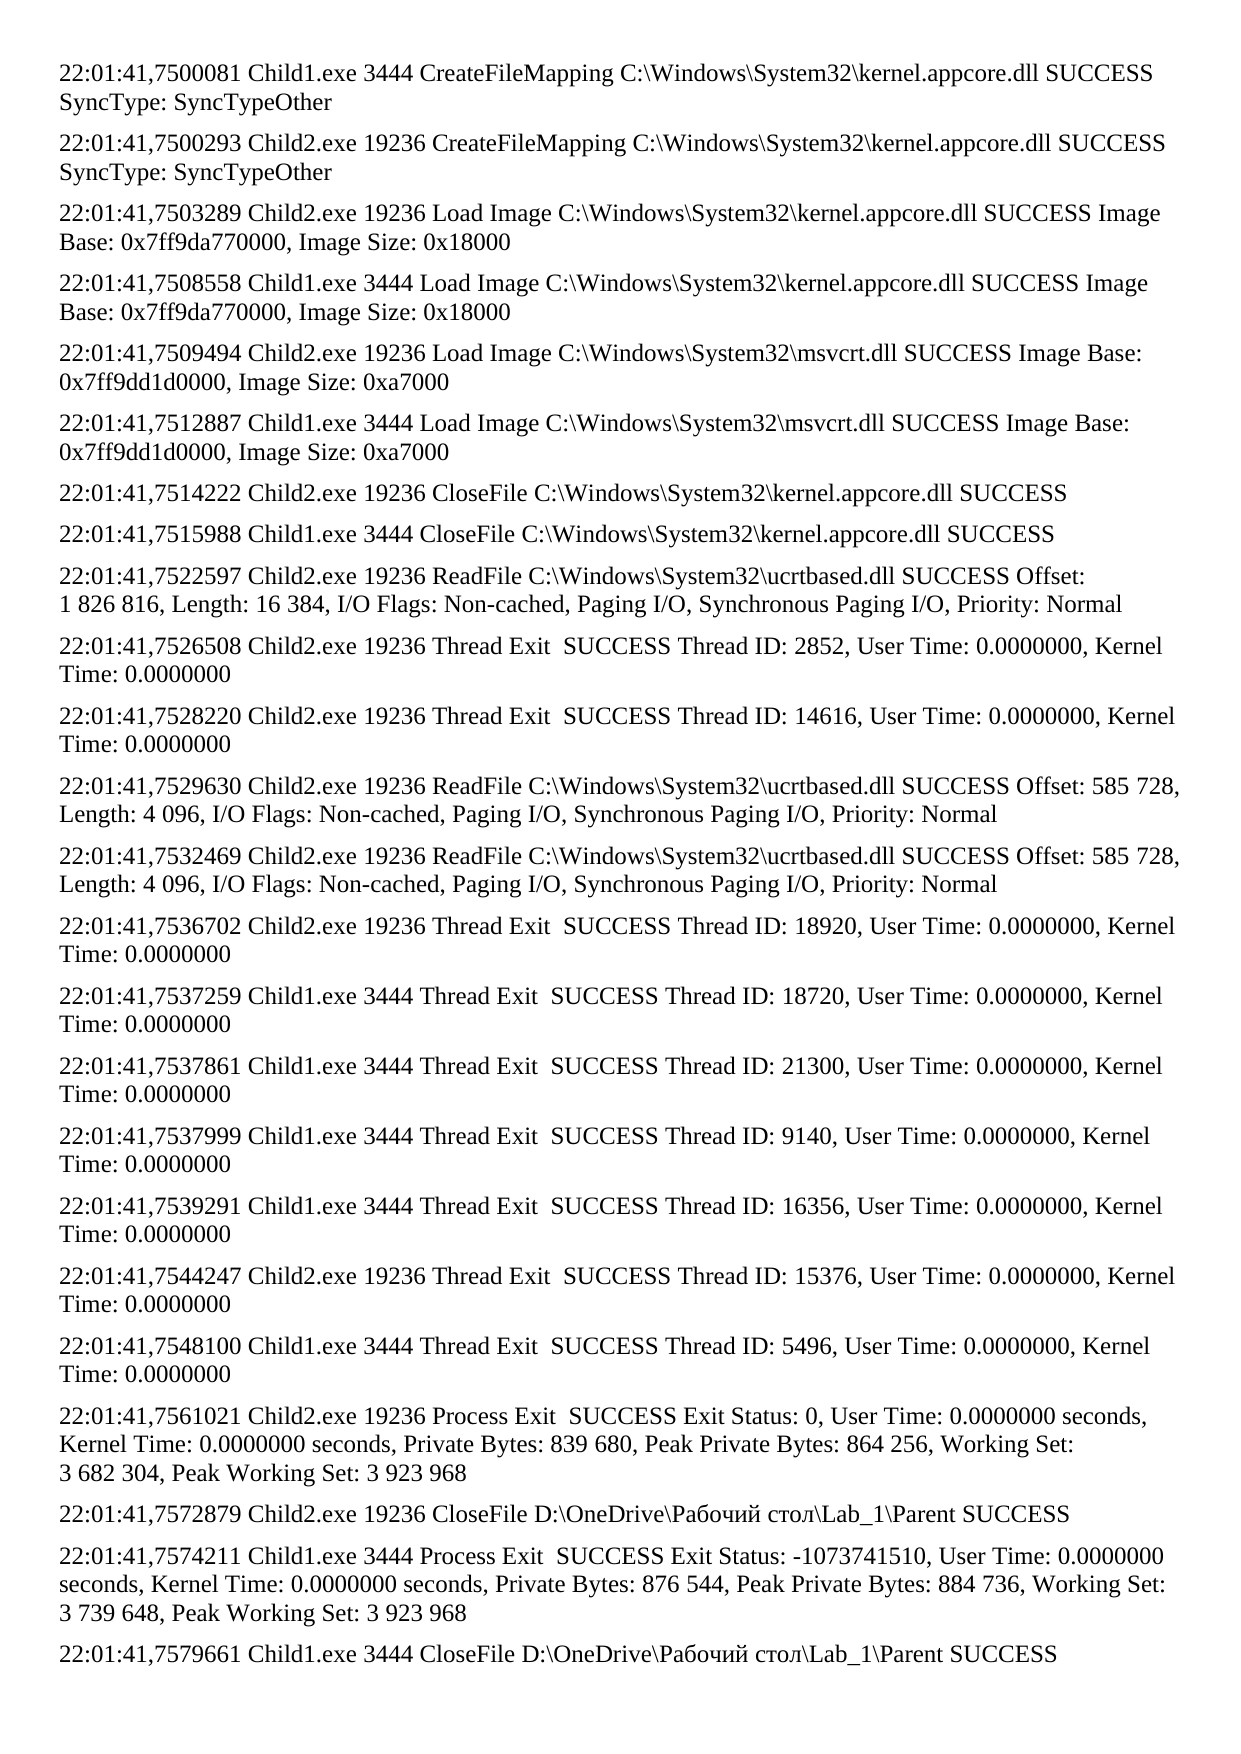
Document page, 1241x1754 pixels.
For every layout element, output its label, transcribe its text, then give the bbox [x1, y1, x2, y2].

text 22:01:41,7500081 Child1.exe 3444 CreateFileMapping C:\Windows\System32\kernel.appcore.dll SUCCESS SyncType: SyncTypeOther [59, 58, 1181, 116]
text 22:01:41,7503289 Child2.exe 19236 Load Image C:\Windows\System32\kernel.appcore.dll SUCCESS Image Base: 0x7ff9da770000, Image Size: 0x18000 [59, 198, 1181, 256]
text 22:01:41,7509494 Child2.exe 19236 Load Image C:\Windows\System32\msvcrt.dll SUCCESS Image Base: 0x7ff9dd1d0000, Image Size: 0xa7000 [59, 338, 1181, 396]
text 22:01:41,7515988 Child1.exe 3444 CloseFile C:\Windows\System32\kernel.appcore.dll SUCCESS [59, 519, 1181, 548]
text 22:01:41,7537259 Child1.exe 3444 Thread Exit SUCCESS Thread ID: 18720, User Time: 0.0000000, Kernel Time: 0.0000000 [59, 981, 1181, 1038]
text 22:01:41,7532469 Child2.exe 19236 ReadFile C:\Windows\System32\ucrtbased.dll SUCCESS Offset: 585 728, Length: 4 096, I/O Flags: Non-cached, Paging I/O, Synchronous Paging I/O, Priority: Normal [59, 841, 1181, 898]
text 22:01:41,7574211 Child1.exe 3444 Process Exit SUCCESS Exit Status: -1073741510, User Time: 0.0000000 seconds, Kernel Time: 0.0000000 seconds, Private Bytes: 876 544, Peak Private Bytes: 884 736, Working Set: 3 739 648, Peak Working Set: 3 923 968 [59, 1541, 1181, 1627]
text 22:01:41,7561021 Child2.exe 19236 Process Exit SUCCESS Exit Status: 0, User Time: 0.0000000 seconds, Kernel Time: 0.0000000 seconds, Private Bytes: 839 680, Peak Private Bytes: 864 256, Working Set: 3 682 304, Peak Working Set: 3 923 968 [59, 1401, 1181, 1487]
text 22:01:41,7500293 Child2.exe 19236 CreateFileMapping C:\Windows\System32\kernel.appcore.dll SUCCESS SyncType: SyncTypeOther [59, 128, 1181, 186]
text 22:01:41,7579661 Child1.exe 3444 CloseFile D:\OneDrive\Рабочий стол\Lab_1\Parent SUCCESS [59, 1639, 1181, 1668]
text 22:01:41,7529630 Child2.exe 19236 ReadFile C:\Windows\System32\ucrtbased.dll SUCCESS Offset: 585 728, Length: 4 096, I/O Flags: Non-cached, Paging I/O, Synchronous Paging I/O, Priority: Normal [59, 771, 1181, 828]
text 22:01:41,7544247 Child2.exe 19236 Thread Exit SUCCESS Thread ID: 15376, User Time: 0.0000000, Kernel Time: 0.0000000 [59, 1261, 1181, 1318]
text 22:01:41,7512887 Child1.exe 3444 Load Image C:\Windows\System32\msvcrt.dll SUCCESS Image Base: 0x7ff9dd1d0000, Image Size: 0xa7000 [59, 408, 1181, 466]
text 22:01:41,7508558 Child1.exe 3444 Load Image C:\Windows\System32\kernel.appcore.dll SUCCESS Image Base: 0x7ff9da770000, Image Size: 0x18000 [59, 268, 1181, 326]
text 22:01:41,7528220 Child2.exe 19236 Thread Exit SUCCESS Thread ID: 14616, User Time: 0.0000000, Kernel Time: 0.0000000 [59, 701, 1181, 758]
text 22:01:41,7537861 Child1.exe 3444 Thread Exit SUCCESS Thread ID: 21300, User Time: 0.0000000, Kernel Time: 0.0000000 [59, 1051, 1181, 1108]
text 22:01:41,7536702 Child2.exe 19236 Thread Exit SUCCESS Thread ID: 18920, User Time: 0.0000000, Kernel Time: 0.0000000 [59, 911, 1181, 968]
text 22:01:41,7514222 Child2.exe 19236 CloseFile C:\Windows\System32\kernel.appcore.dll SUCCESS [59, 478, 1181, 507]
text 22:01:41,7572879 Child2.exe 19236 CloseFile D:\OneDrive\Рабочий стол\Lab_1\Parent SUCCESS [59, 1499, 1181, 1528]
text 22:01:41,7526508 Child2.exe 19236 Thread Exit SUCCESS Thread ID: 2852, User Time: 0.0000000, Kernel Time: 0.0000000 [59, 631, 1181, 688]
text 22:01:41,7548100 Child1.exe 3444 Thread Exit SUCCESS Thread ID: 5496, User Time: 0.0000000, Kernel Time: 0.0000000 [59, 1331, 1181, 1388]
text 22:01:41,7537999 Child1.exe 3444 Thread Exit SUCCESS Thread ID: 9140, User Time: 0.0000000, Kernel Time: 0.0000000 [59, 1121, 1181, 1178]
text 22:01:41,7539291 Child1.exe 3444 Thread Exit SUCCESS Thread ID: 16356, User Time: 0.0000000, Kernel Time: 0.0000000 [59, 1191, 1181, 1248]
text 22:01:41,7522597 Child2.exe 19236 ReadFile C:\Windows\System32\ucrtbased.dll SUCCESS Offset: 1 826 816, Length: 16 384, I/O Flags: Non-cached, Paging I/O, Synchronous Paging I/O, Priority: Normal [59, 561, 1181, 618]
